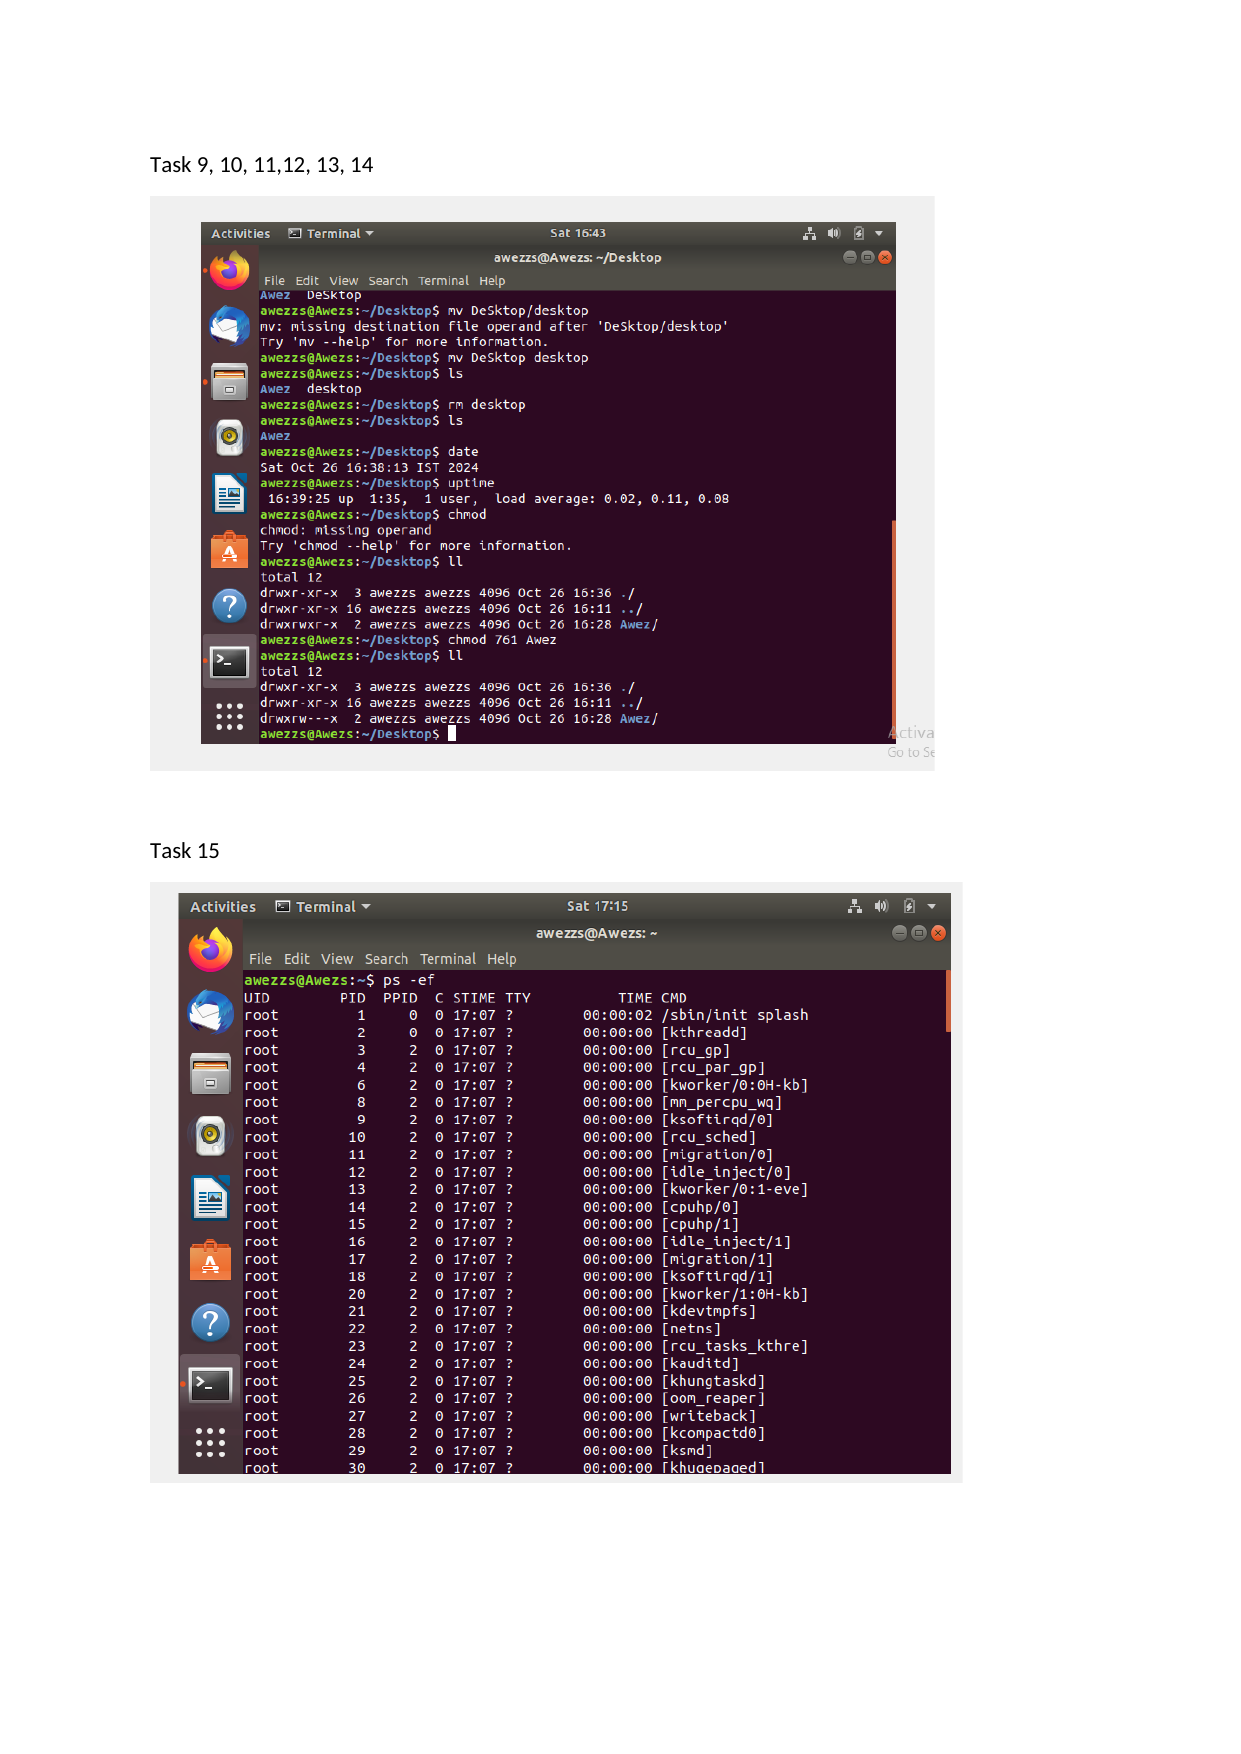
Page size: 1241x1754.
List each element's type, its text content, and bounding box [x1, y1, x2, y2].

text Task 9, 10, 11,12, 13, 14 [150, 150, 1090, 178]
picture [150, 196, 935, 771]
text Task 15 [150, 836, 1090, 864]
picture [150, 882, 963, 1483]
